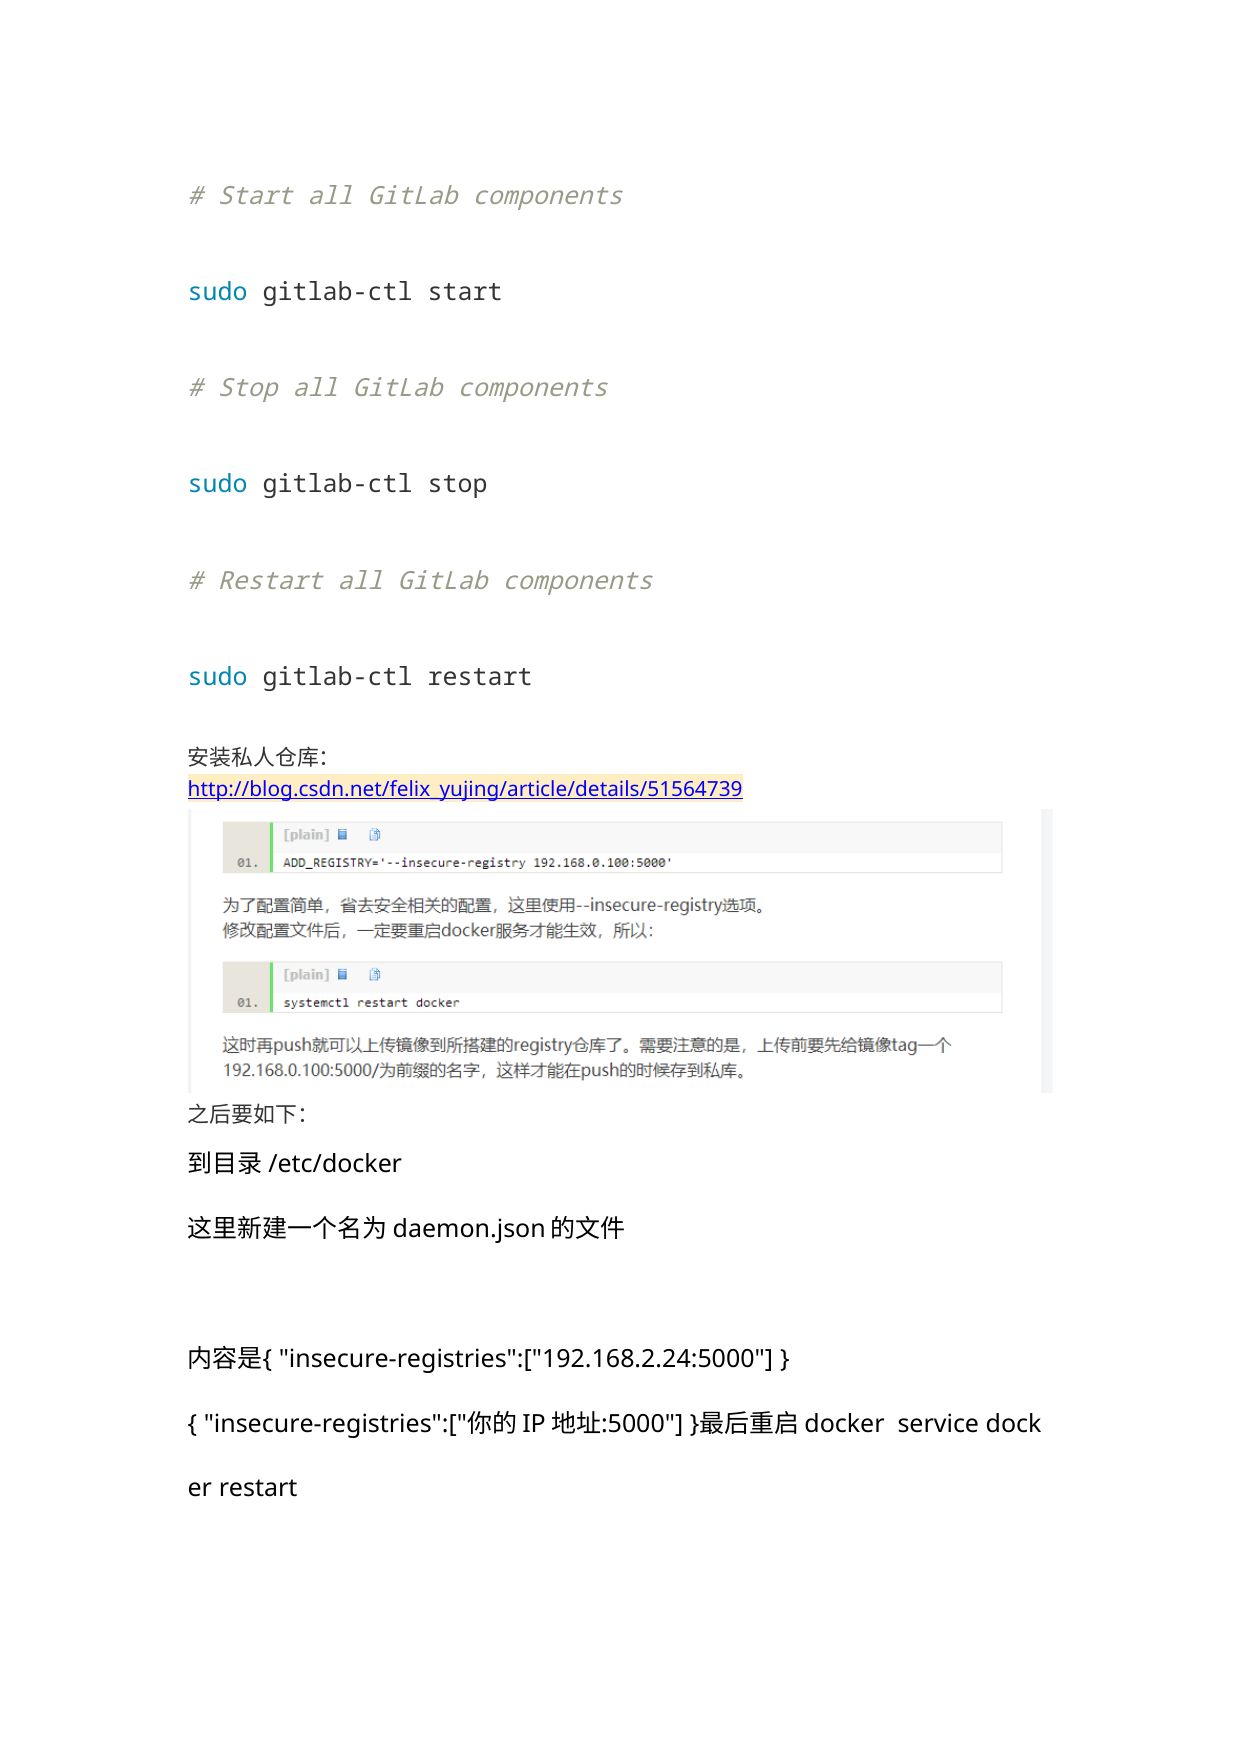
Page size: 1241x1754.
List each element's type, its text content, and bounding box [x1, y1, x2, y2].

text 到目录 /etc/docker [187, 1129, 1053, 1194]
text sudo gitlab-ctl restart [187, 643, 1053, 708]
text # Start all GitLab components [187, 162, 1053, 227]
text 这里新建一个名为daemon.json的文件 内容是{ "insecure-registries":["192.168.2.24:5000"] } { "insecure-registries":["你的IP地址:5000"] }最后重启docker service docker restart [187, 1194, 1053, 1519]
text 安装私人仓库： [187, 739, 1053, 772]
text sudo gitlab-ctl start [187, 258, 1053, 323]
text sudo gitlab-ctl stop [187, 451, 1053, 516]
text http://blog.csdn.net/felix_yujing/article/details/51564739 [187, 772, 1053, 804]
picture [187, 809, 1053, 1093]
text # Stop all GitLab components [187, 354, 1053, 419]
text # Restart all GitLab components [187, 547, 1053, 612]
text 之后要如下： [187, 1097, 1053, 1129]
